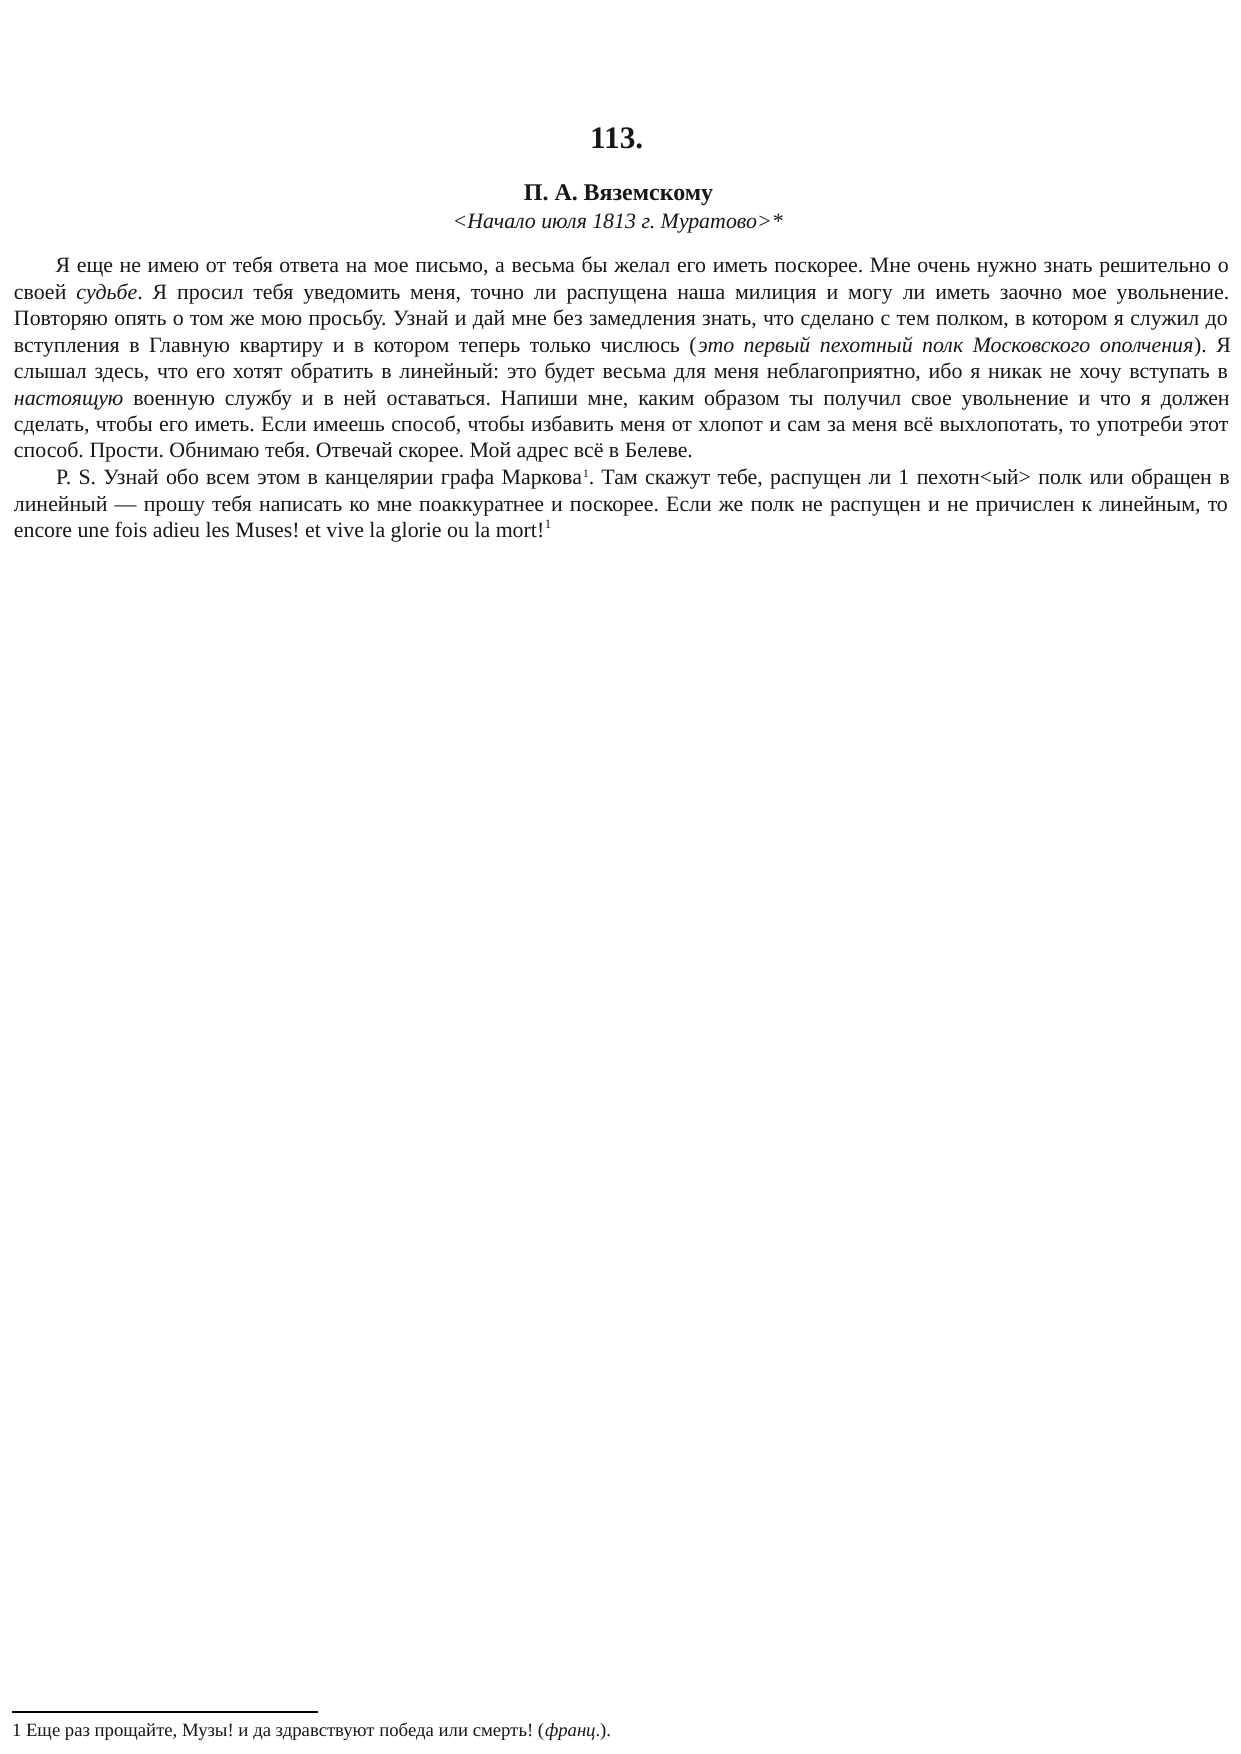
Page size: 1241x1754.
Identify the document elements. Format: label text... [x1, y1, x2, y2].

text П. А. Вяземскому [21, 178, 1215, 205]
text <Начало июля 1813 г. Муратово>* [19, 208, 1218, 233]
text Я еще не имею от тебя ответа на мое письмо, а весьма бы желал его иметь поскорее. Мне очень нужно знать решительно о своей судьбе. Я просил тебя уведомить меня, точно ли распущена наша милиция и могу ли иметь заочно мое увольнение. Повторяю опять о том же мою просьбу. Узнай и дай мне без замедления знать, что сделано с тем полком, в котором я служил до вступления в Главную квартиру и в котором теперь только числюсь (это первый пехотный полк Московского ополчения). Я слышал здесь, что его хотят обратить в линейный: это будет весьма для меня неблагоприятно, ибо я никак не хочу вступать в настоящую военную службу и в ней оставаться. Напиши мне, каким образом ты получил свое увольнение и что я должен сделать, чтобы его иметь. Если имеешь способ, чтобы избавить меня от хлопот и сам за меня всё выхлопотать, то употреби этот способ. Прости. Обнимаю тебя. Отвечай скорее. Мой адрес всё в Белеве. [14, 252, 1231, 463]
text P. S. Узнай обо всем этом в канцелярии графа Маркова1. Там скажут тебе, распущен ли 1 пехотн<ый> полк или обращен в линейный — прошу тебя написать ко мне поаккуратнее и поскорее. Если же полк не распущен и не причислен к линейным, то encore une fois adieu les Muses! et vive la glorie ou la mort! [14, 464, 1231, 542]
subtitle 113. [12, 119, 1221, 155]
